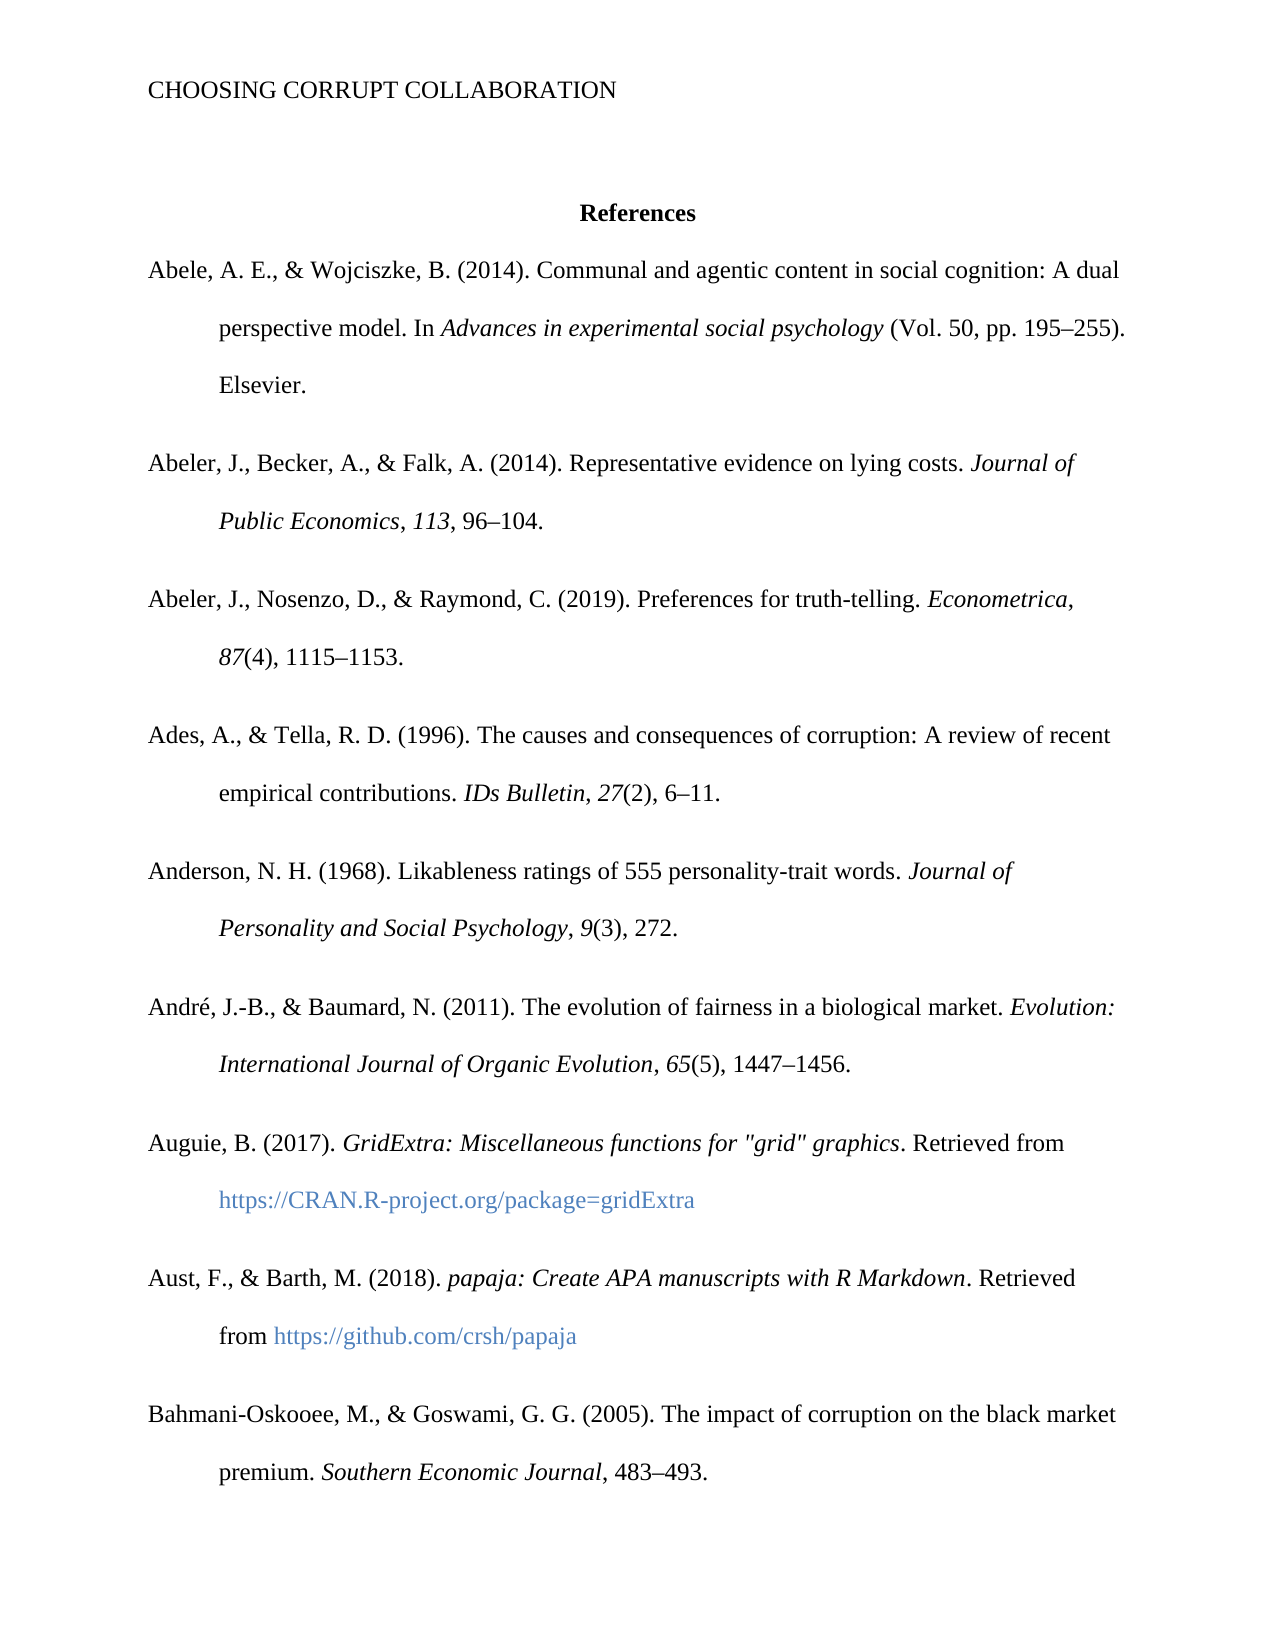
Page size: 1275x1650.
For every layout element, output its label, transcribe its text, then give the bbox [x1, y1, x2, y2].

text Abele, A. E., & Wojciszke, B. (2014). Communal and agentic content in social cognition: A dual perspective model. In Advances in experimental social psychology (Vol. 50, pp. 195–255). Elsevier. [148, 255, 1127, 399]
text Anderson, N. H. (1968). Likableness ratings of 555 personality-trait words. Journal of Personality and Social Psychology, 9(3), 272. [148, 856, 1127, 942]
text Bahmani-Oskooee, M., & Goswami, G. G. (2005). The impact of corruption on the black market premium. Southern Economic Journal, 483–493. [148, 1399, 1127, 1486]
text Aust, F., & Barth, M. (2018). papaja: Create APA manuscripts with R Markdown. Retrieved from https://github.com/crsh/papaja [148, 1263, 1127, 1350]
text Auguie, B. (2017). GridExtra: Miscellaneous functions for "grid" graphics. Retrieved from https://CRAN.R-project.org/package=gridExtra [148, 1128, 1127, 1214]
text Abeler, J., Nosenzo, D., & Raymond, C. (2019). Preferences for truth-telling. Econometrica, 87(4), 1115–1153. [148, 584, 1127, 671]
text Abeler, J., Becker, A., & Falk, A. (2014). Representative evidence on lying costs. Journal of Public Economics, 113, 96–104. [148, 448, 1127, 535]
text André, J.-B., & Baumard, N. (2011). The evolution of fairness in a biological market. Evolution: International Journal of Organic Evolution, 65(5), 1447–1456. [148, 992, 1127, 1078]
text Ades, A., & Tella, R. D. (1996). The causes and consequences of corruption: A review of recent empirical contributions. IDs Bulletin, 27(2), 6–11. [148, 720, 1127, 806]
subtitle References [148, 198, 1127, 226]
